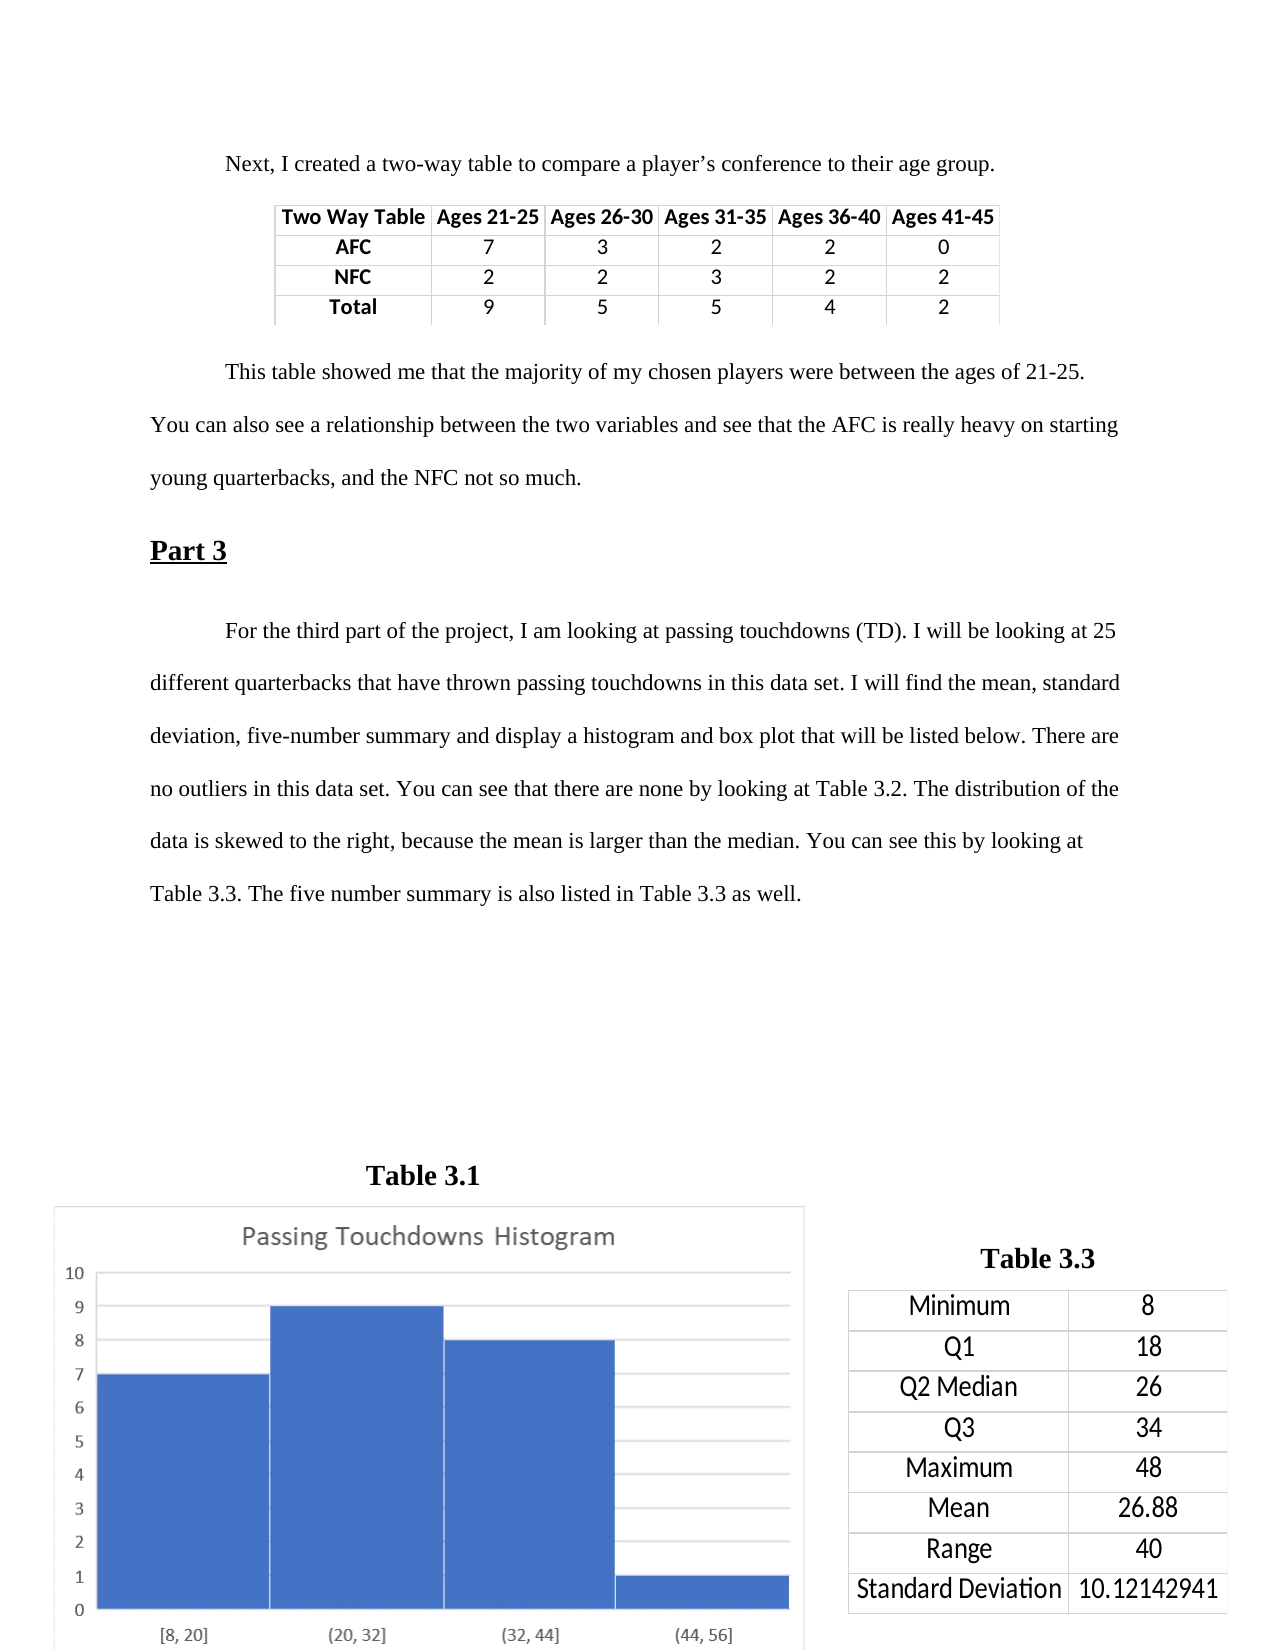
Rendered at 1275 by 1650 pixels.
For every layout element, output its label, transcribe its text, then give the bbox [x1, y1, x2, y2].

picture [53, 1206, 805, 1650]
text This table showed me that the majority of my chosen players were between the ages of 21-25. You can also see a relationship between the two variables and see that the AFC is really heavy on starting young quarterbacks, and the NFC not so much. [150, 358, 1125, 490]
text Next, I created a two-way table to compare a player’s conference to their age group. [150, 150, 1125, 176]
text Part 3 [150, 533, 1125, 566]
text Table 3.3 [805, 1241, 1125, 1275]
text For the third part of the project, I am looking at passing touchdowns (TD). I will be looking at 25 different quarterbacks that have thrown passing touchdowns in this data set. I will find the mean, standard deviation, five-number summary and display a histogram and box plot that will be listed below. There are no outliers in this data set. You can see that there are none by looking at Table 3.2. The distribution of the data is skewed to the right, because the mean is larger than the median. You can see this by looking at Table 3.3. The five number summary is also listed in Table 3.3 as well. [150, 617, 1125, 907]
text Table 3.1 [300, 1158, 1125, 1191]
